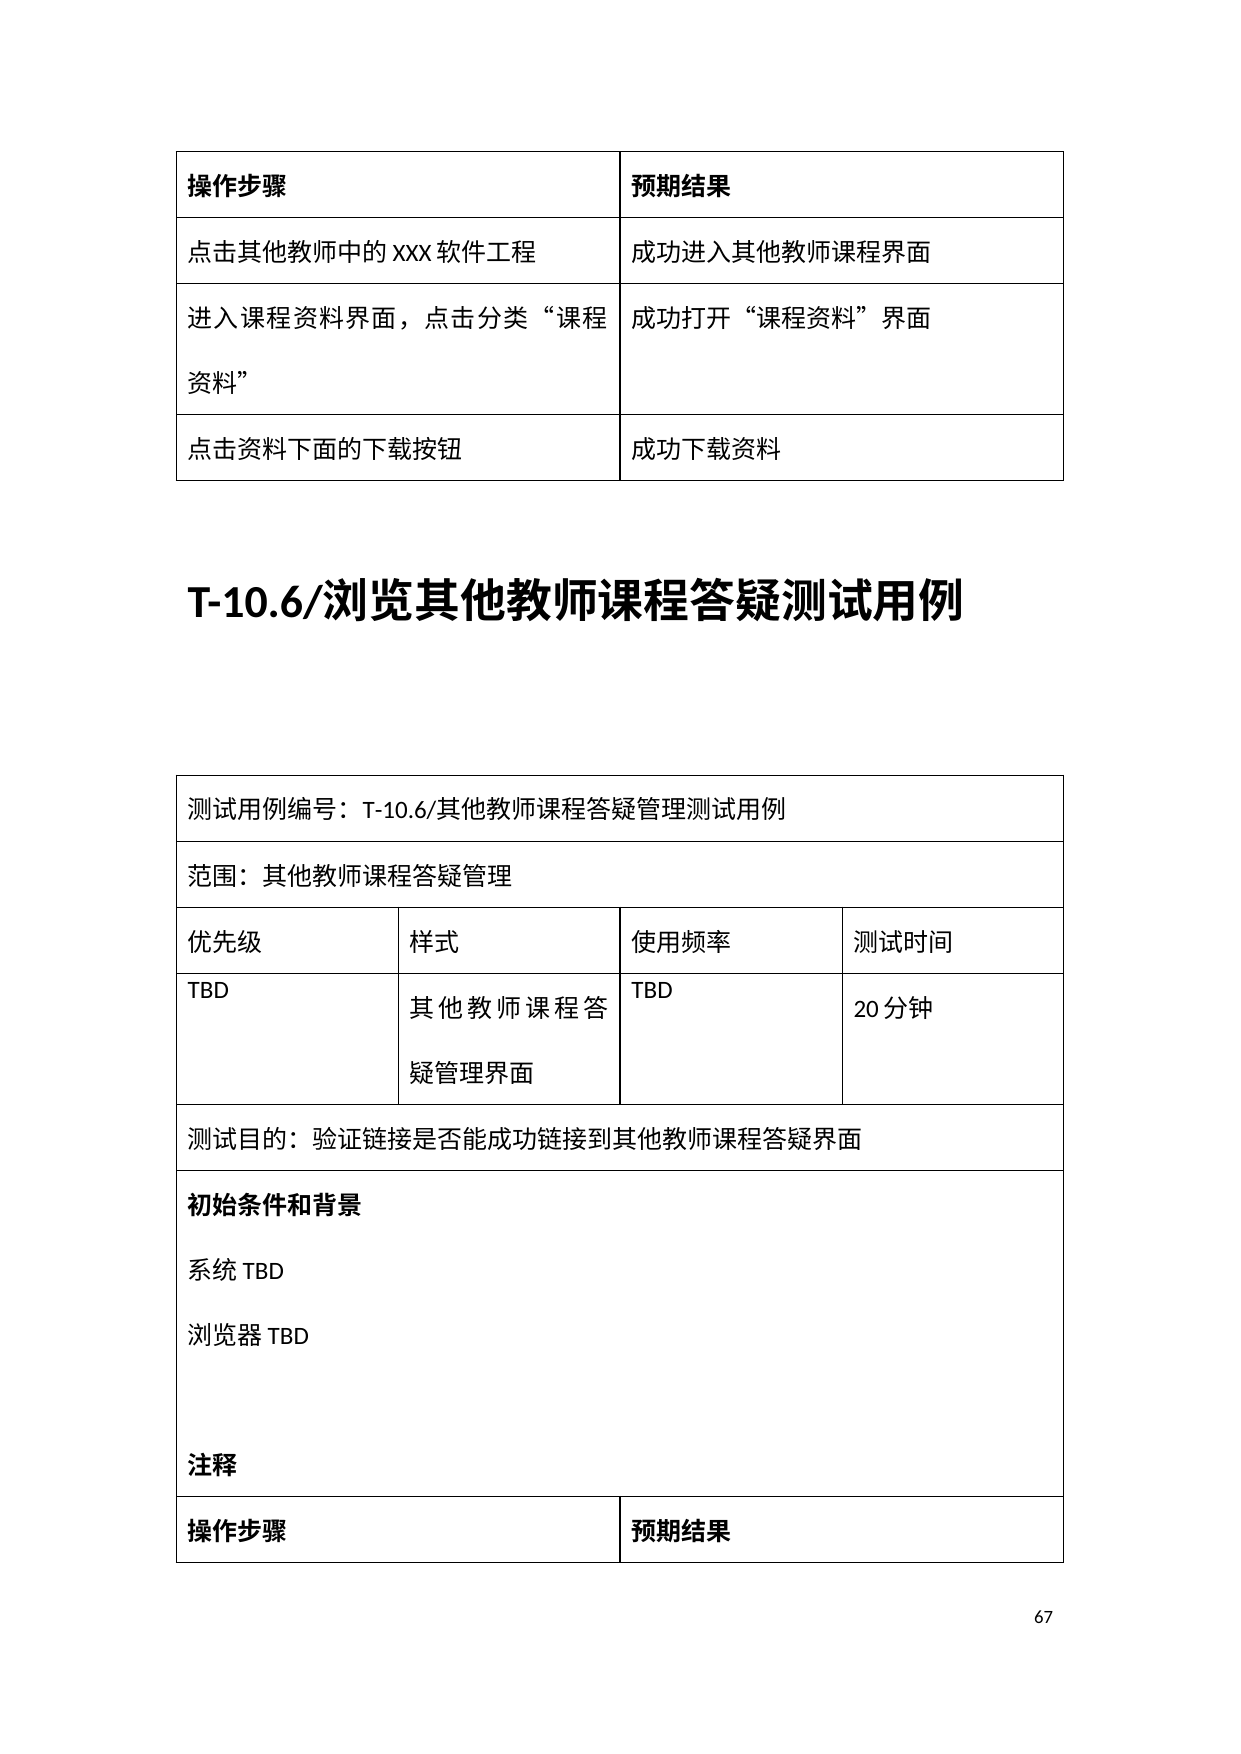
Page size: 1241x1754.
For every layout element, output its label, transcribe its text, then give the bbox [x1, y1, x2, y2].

table_cell 使用频率 [621, 908, 842, 973]
table_cell 成功进入其他教师课程界面 [621, 218, 1063, 283]
table_cell 范围：其他教师课程答疑管理 [177, 842, 1063, 907]
table_cell 测试目的：验证链接是否能成功链接到其他教师课程答疑界面 [177, 1105, 1063, 1170]
table_cell 预期结果 [621, 152, 1063, 217]
table_cell 其他教师课程答疑管理界面 [399, 974, 619, 1104]
table_cell 进入课程资料界面，点击分类“课程资料” [177, 284, 619, 414]
table_cell 操作步骤 [177, 1497, 619, 1562]
table_cell 20分钟 [843, 974, 1063, 1104]
table_header 测试用例编号：T-10.6/其他教师课程答疑管理测试用例 [177, 776, 1063, 841]
table_cell 成功打开“课程资料”界面 [621, 284, 1063, 414]
table_cell TBD [177, 974, 398, 1104]
table_cell 点击资料下面的下载按钮 [177, 415, 619, 480]
table_cell 点击其他教师中的XXX软件工程 [177, 218, 619, 283]
table_cell 预期结果 [621, 1497, 1063, 1562]
table_cell TBD [621, 974, 842, 1104]
table_cell 成功下载资料 [621, 415, 1063, 480]
table_cell 操作步骤 [177, 152, 619, 217]
table_cell 初始条件和背景 系统TBD 浏览器TBD 注释 [177, 1171, 1063, 1496]
table_cell 样式 [399, 908, 619, 973]
table_cell 优先级 [177, 908, 398, 973]
subtitle T-10.6/浏览其他教师课程答疑测试用例 [187, 549, 1053, 647]
table_cell 测试时间 [843, 908, 1063, 973]
